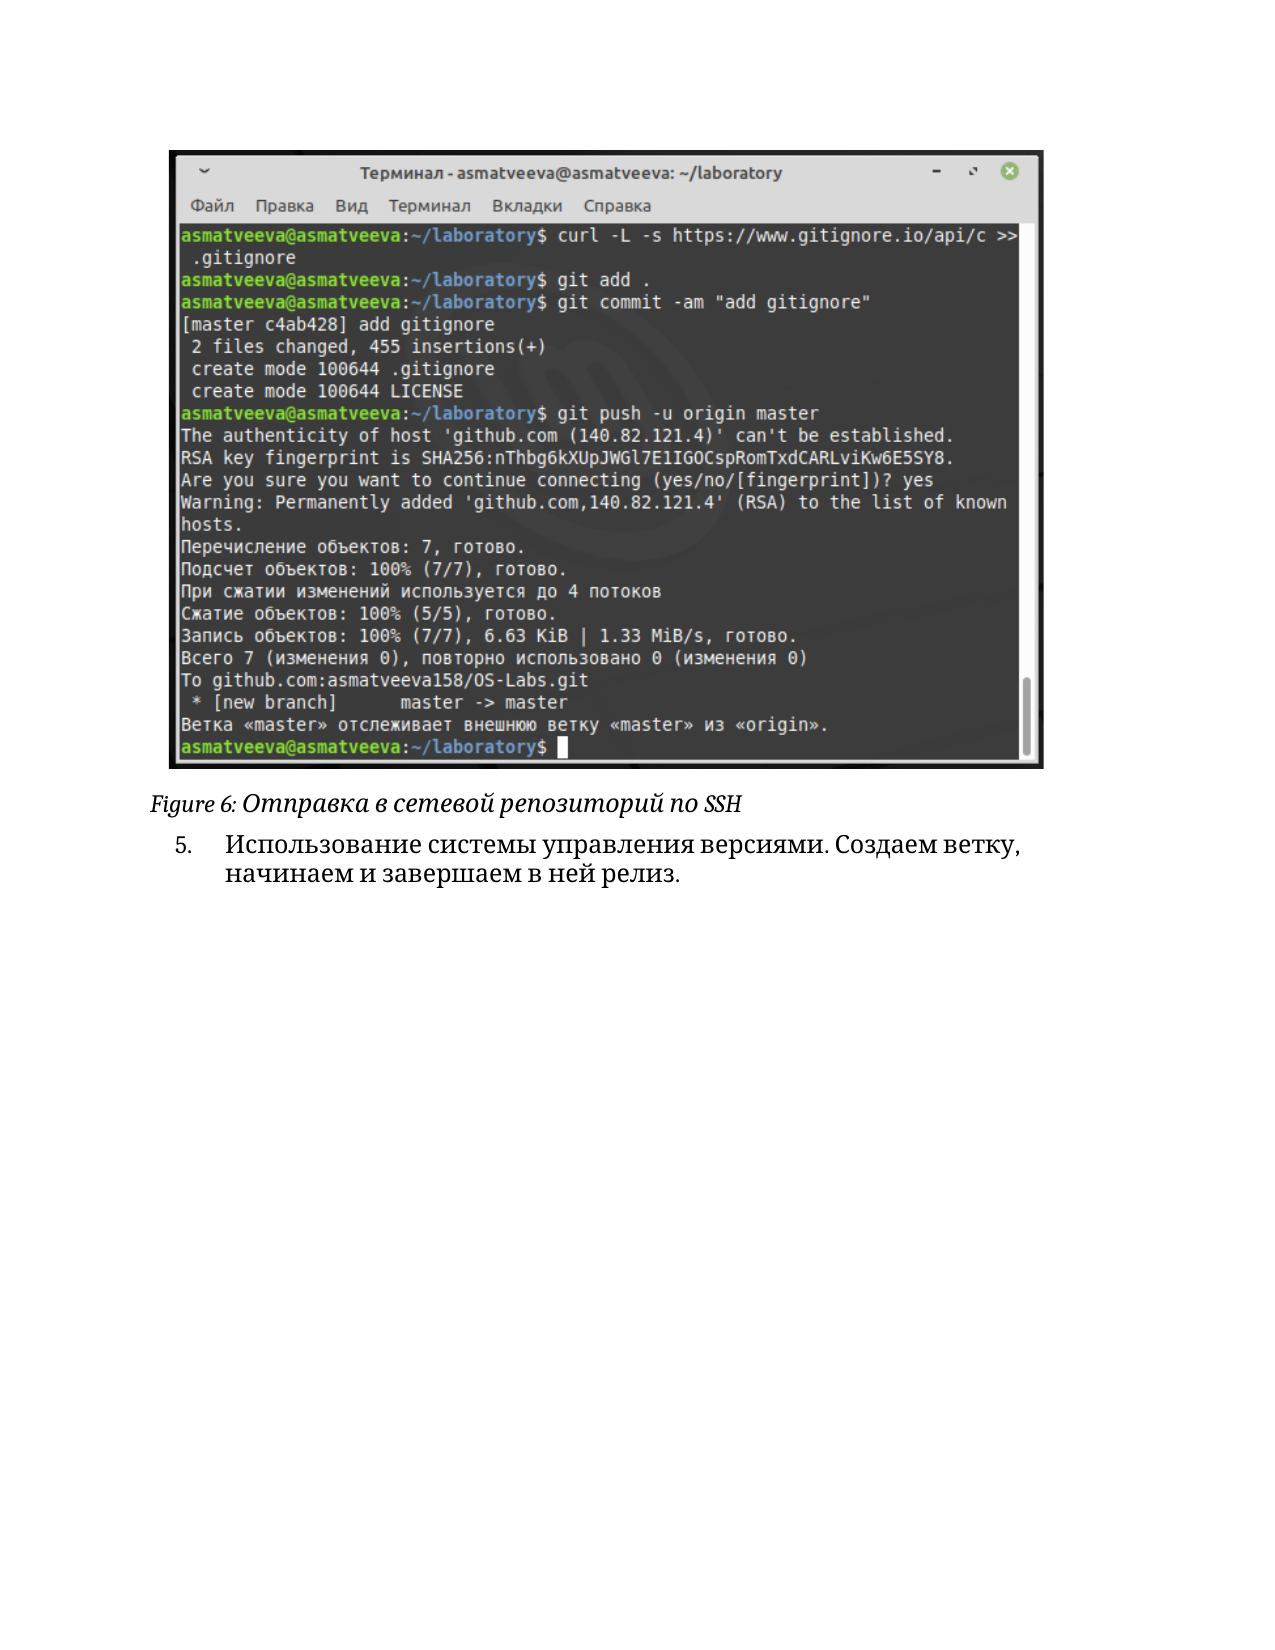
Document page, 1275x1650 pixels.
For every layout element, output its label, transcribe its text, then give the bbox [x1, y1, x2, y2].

picture [168, 150, 1044, 769]
text Figure 6: Отправка в сетевой репозиторий по SSH [150, 790, 1125, 819]
list Использование системы управления версиями. Создаем ветку, начинаем и завершаем в ней релиз. [175, 831, 1125, 889]
